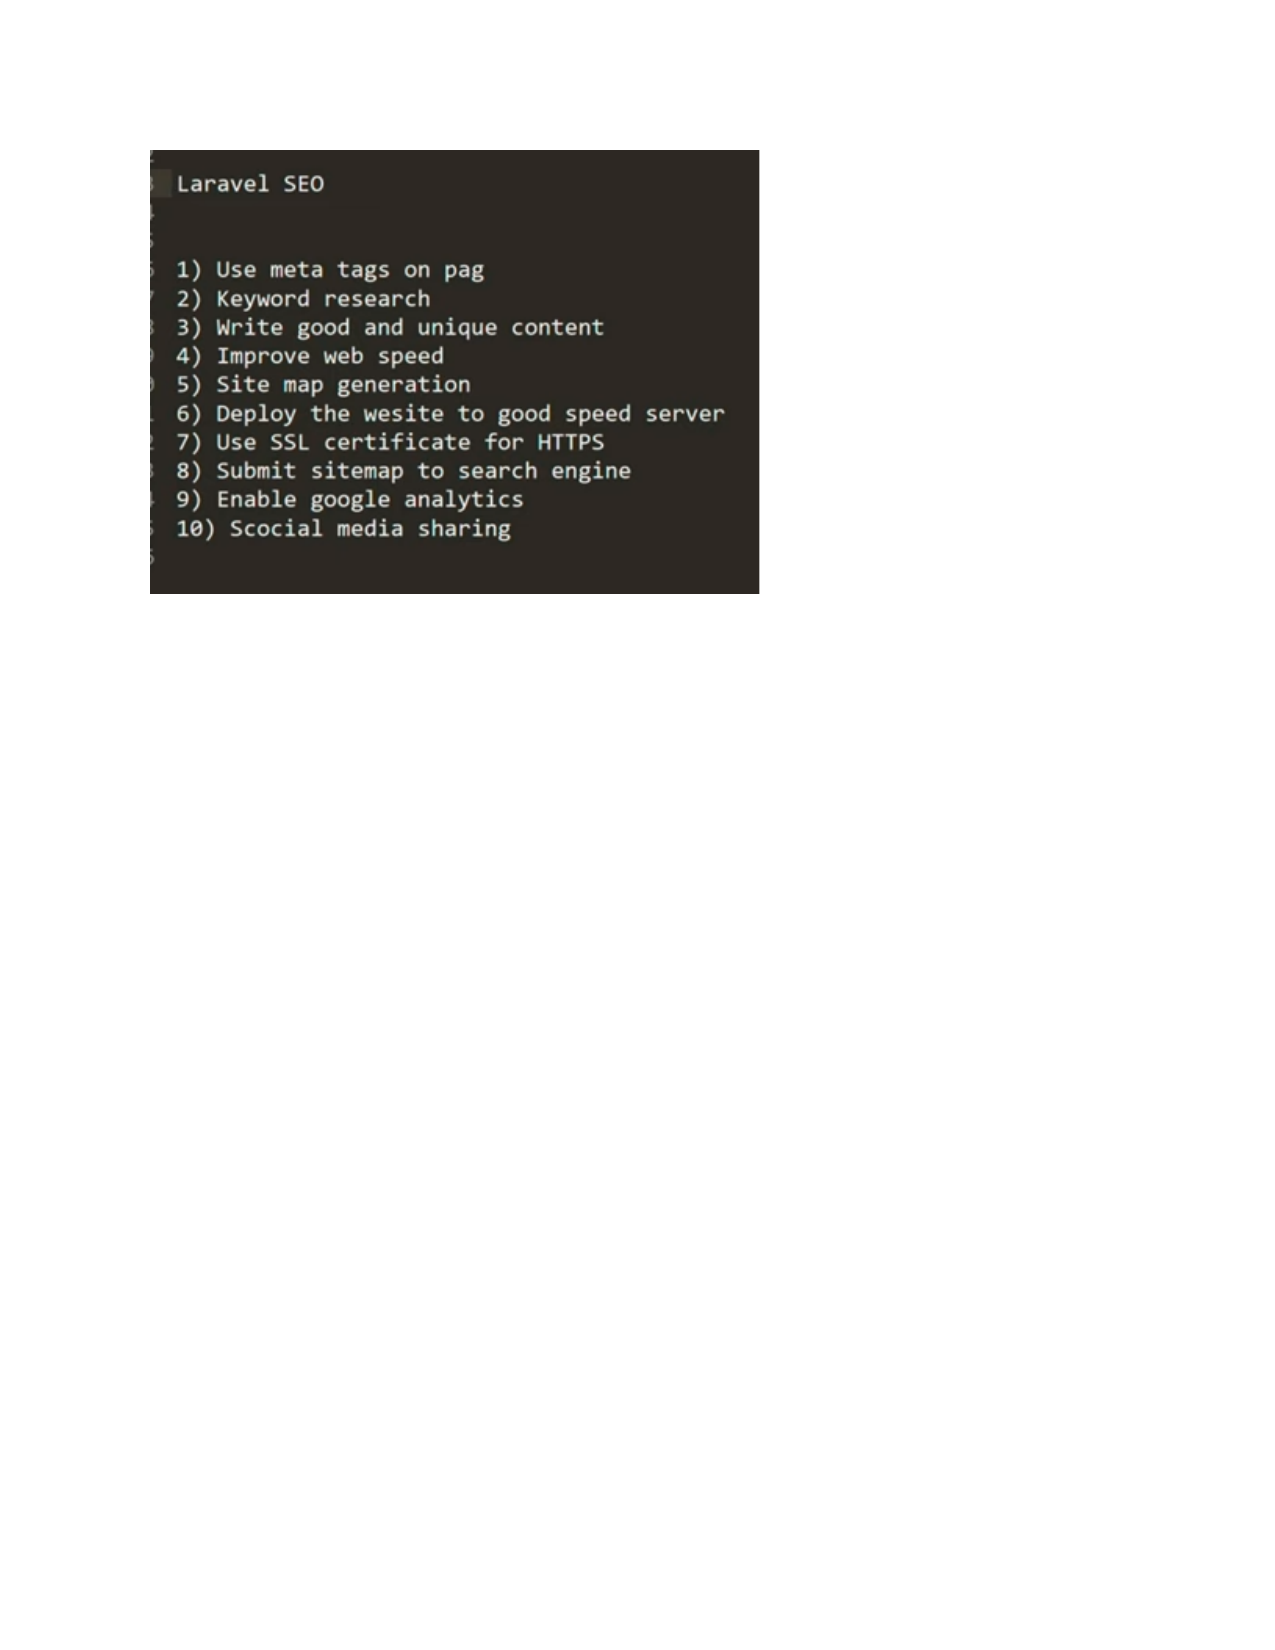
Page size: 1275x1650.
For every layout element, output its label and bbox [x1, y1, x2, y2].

picture [150, 150, 760, 594]
